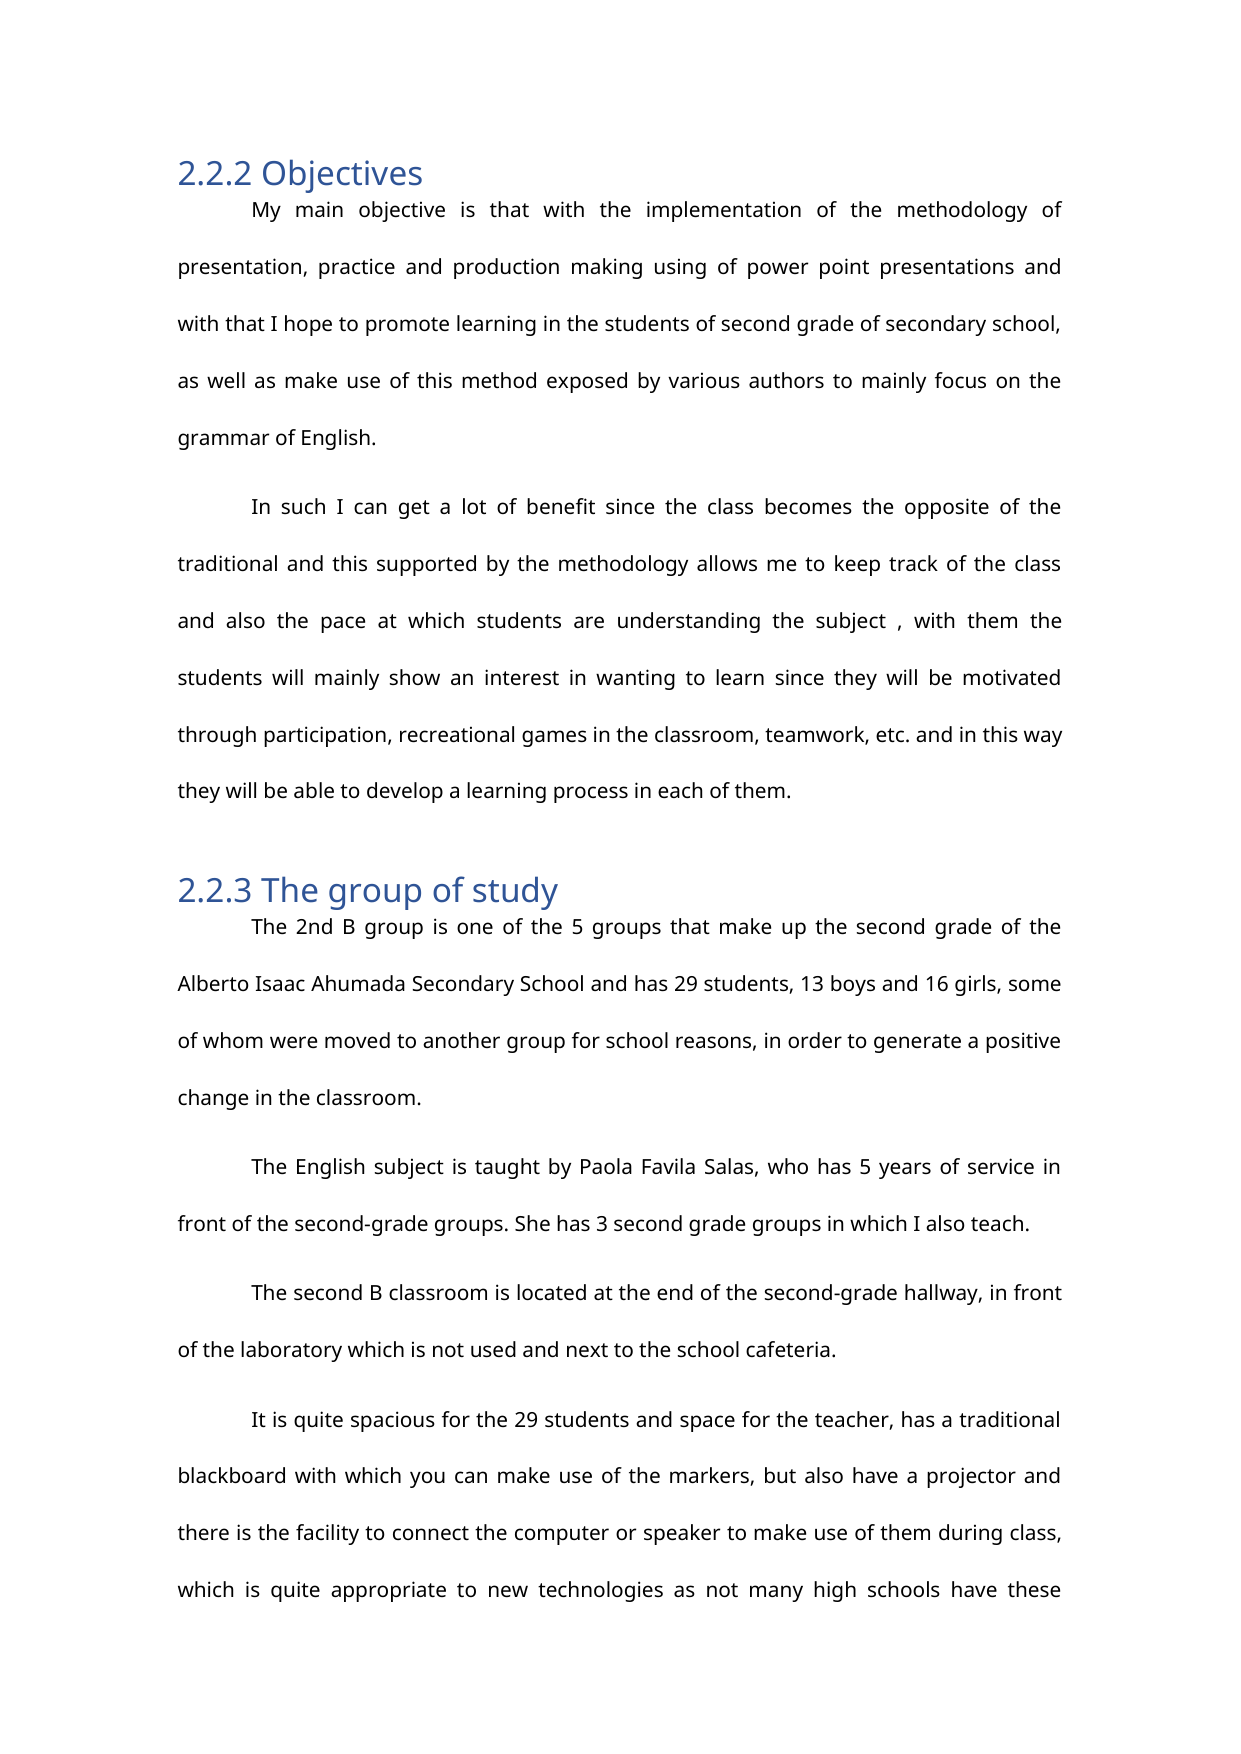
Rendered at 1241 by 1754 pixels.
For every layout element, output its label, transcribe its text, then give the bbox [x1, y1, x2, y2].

subtitle 2.2.2 Objectives [177, 150, 1063, 195]
text In such I can get a lot of benefit since the class becomes the opposite of the traditional and this supported by the methodology allows me to keep track of the class and also the pace at which students are understanding the subject , with them the students will mainly show an interest in wanting to learn since they will be motivated through participation, recreational games in the classroom, teamwork, etc. and in this way they will be able to develop a learning process in each of them. [177, 492, 1063, 805]
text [177, 1405, 1063, 1604]
text The second B classroom is located at the end of the second-grade hallway, in front of the laboratory which is not used and next to the school cafeteria. [177, 1278, 1063, 1364]
text The 2nd B group is one of the 5 groups that make up the second grade of the Alberto Isaac Ahumada Secondary School and has 29 students, 13 boys and 16 girls, some of whom were moved to another group for school reasons, in order to generate a positive change in the classroom. [177, 912, 1063, 1111]
subtitle 2.2.3 The group of study [177, 867, 1063, 912]
text The English subject is taught by Paola Favila Salas, who has 5 years of service in front of the second-grade groups. She has 3 second grade groups in which I also teach. [177, 1152, 1063, 1238]
text My main objective is that with the implementation of the methodology of presentation, practice and production making using of power point presentations and with that I hope to promote learning in the students of second grade of secondary school, as well as make use of this method exposed by various authors to mainly focus on the grammar of English. [177, 195, 1063, 451]
